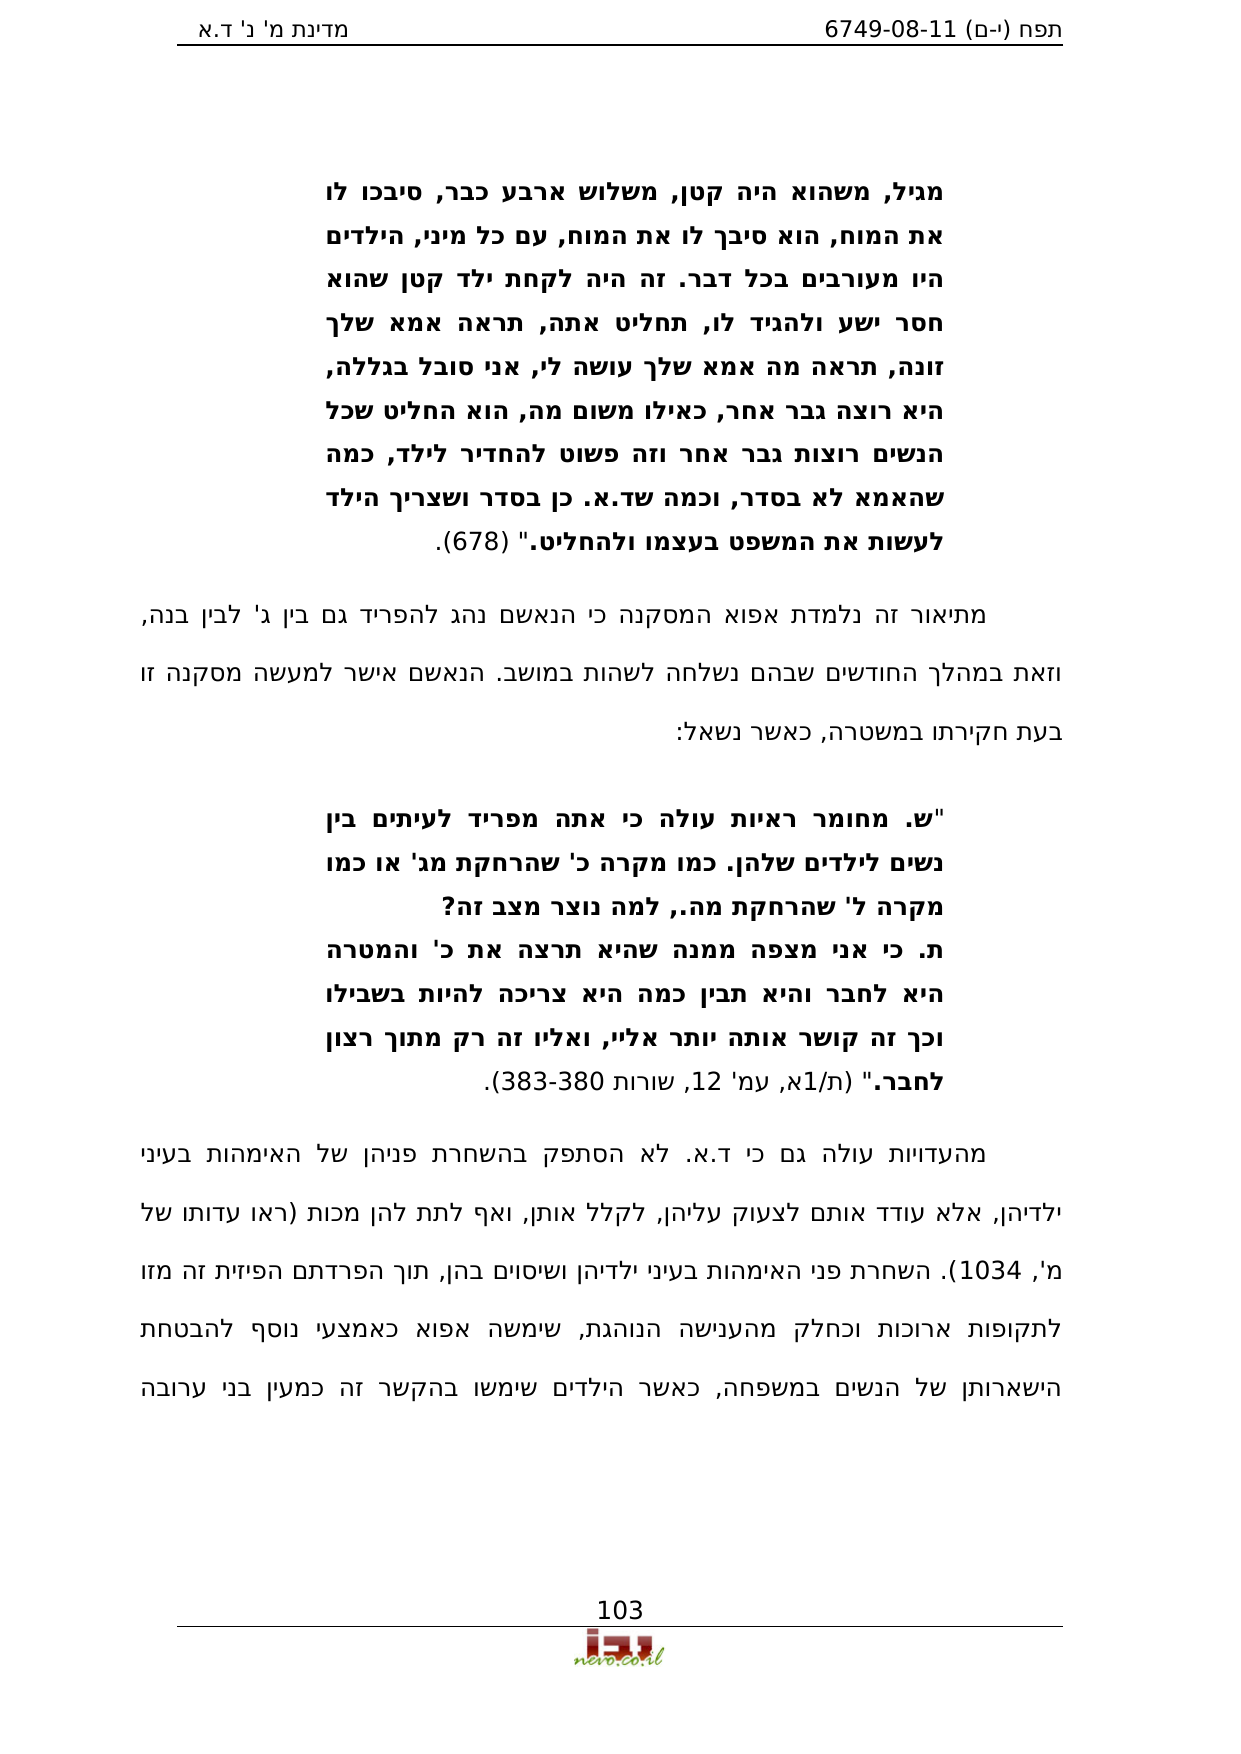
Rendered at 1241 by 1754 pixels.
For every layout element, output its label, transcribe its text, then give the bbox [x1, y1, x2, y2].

picture [574, 1628, 666, 1667]
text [325, 177, 945, 556]
text ת. כי אני מצפה ממנה שהיא תרצה את כ' והמטרה היא לחבר והיא תבין כמה היא צריכה להיות בשבילו וכך זה קושר אותה יותר אליי, ואליו זה רק מתוך רצון לחבר." (ת/1א, עמ' 12, שורות 383-380). [325, 936, 945, 1096]
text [140, 1140, 1063, 1402]
text "ש. מחומר ראיות עולה כי אתה מפריד לעיתים בין נשים לילדים שלהן. כמו מקרה כ' שהרחקת מג' או כמו מקרה ל' שהרחקת מה., למה נוצר מצב זה? [325, 804, 945, 921]
text מתיאור זה נלמדת אפוא המסקנה כי הנאשם נהג להפריד גם בין ג' לבין בנה, וזאת במהלך החודשים שבהם נשלחה לשהות במושב. הנאשם אישר למעשה מסקנה זו בעת חקירתו במשטרה, כאשר נשאל: [140, 600, 1063, 746]
